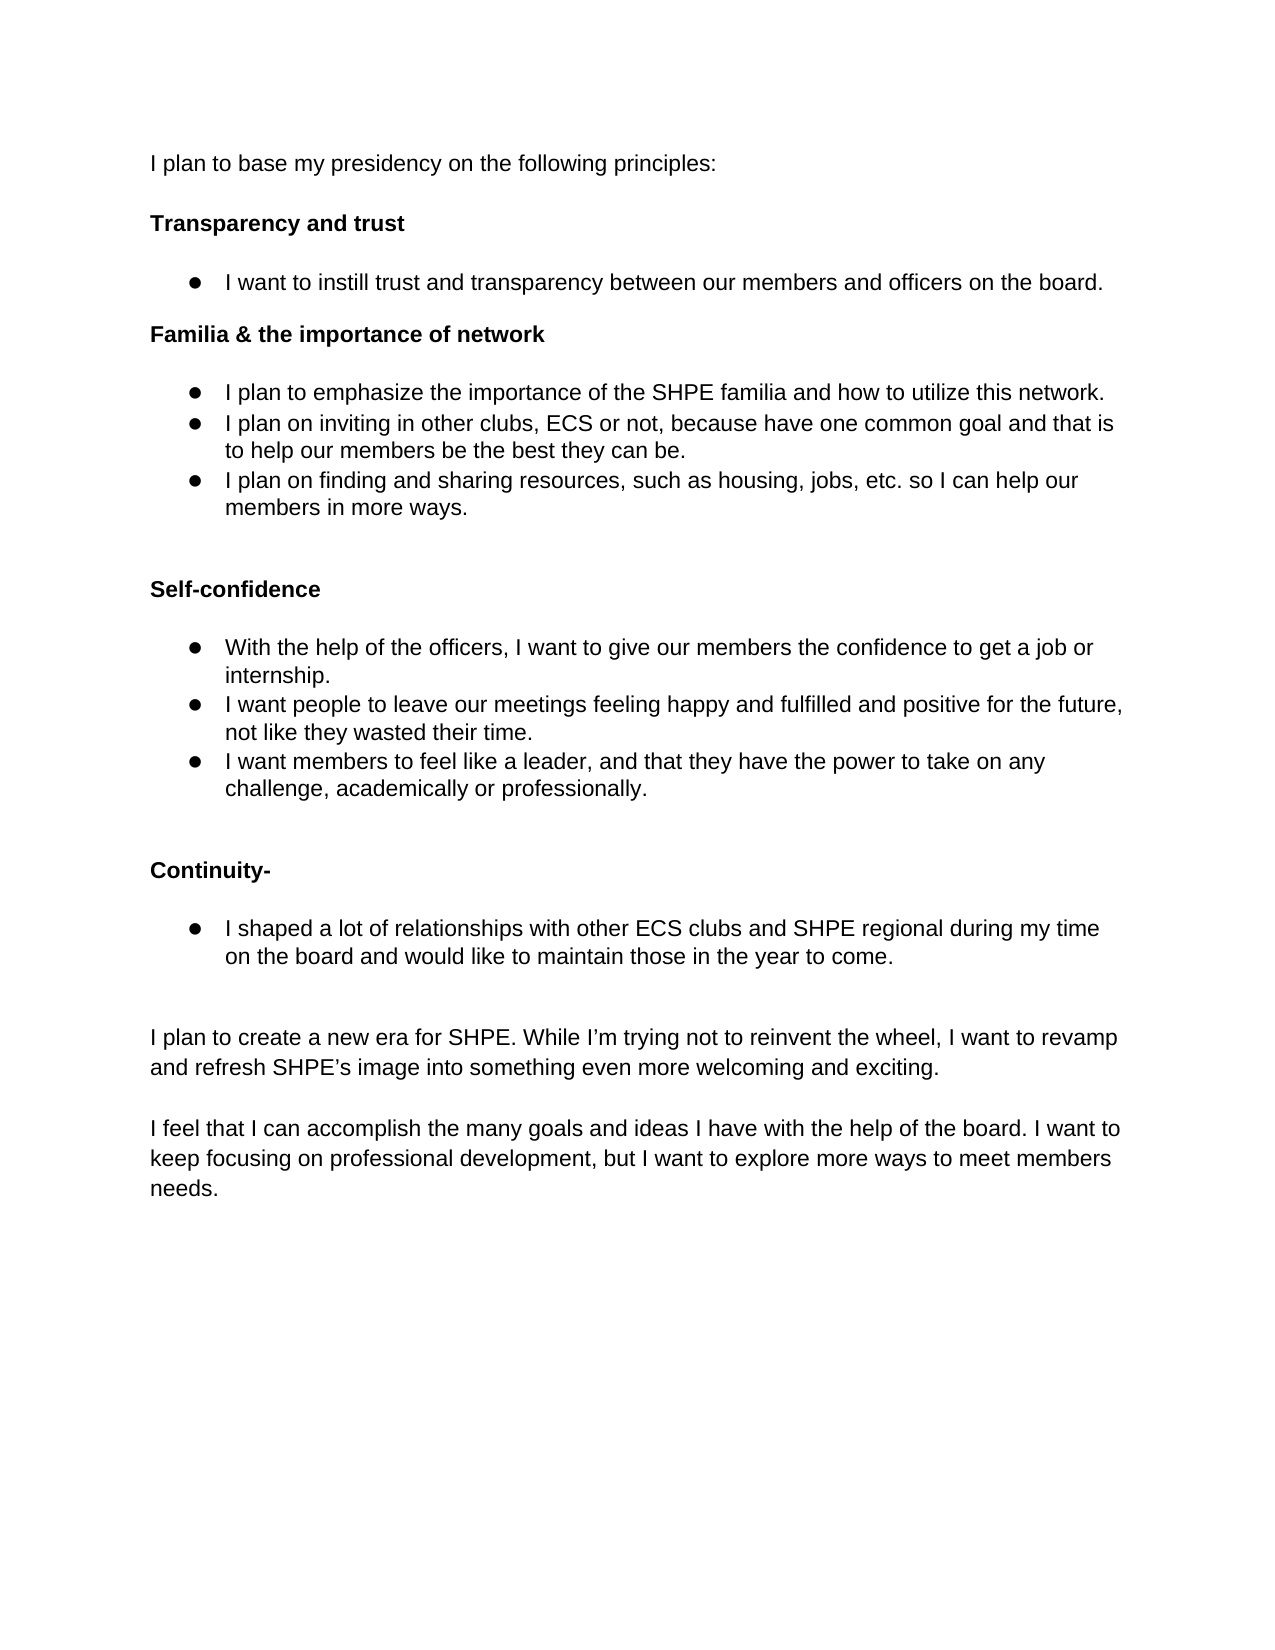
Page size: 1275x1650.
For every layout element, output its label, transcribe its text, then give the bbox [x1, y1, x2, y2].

text Self-confidence [150, 576, 1125, 602]
list I want people to leave our meetings feeling happy and fulfilled and positive for the future, not like they wasted their time. [187, 688, 1125, 745]
text Continuity- [150, 857, 1125, 883]
text I feel that I can accomplish the many goals and ideas I have with the help of the board. I want to keep focusing on professional development, but I want to explore more ways to meet members needs. [150, 1115, 1125, 1202]
text Transparency and trust [150, 210, 1125, 237]
list I plan to emphasize the importance of the SHPE familia and how to utilize this network. [187, 376, 1125, 407]
list I plan on finding and sharing resources, such as housing, jobs, etc. so I can help our members in more ways. [187, 464, 1125, 521]
text Familia & the importance of network [150, 321, 1125, 347]
list With the help of the officers, I want to give our members the confidence to get a job or internship. [187, 631, 1125, 688]
list I want members to feel like a leader, and that they have the power to take on any challenge, academically or professionally. [187, 745, 1125, 802]
text I plan to create a new era for SHPE. While I’m trying not to reinvent the wheel, I want to revamp and refresh SHPE’s image into something even more welcoming and exciting. [150, 1024, 1125, 1081]
list I plan on inviting in other clubs, ECS or not, because have one common goal and that is to help our members be the best they can be. [187, 407, 1125, 464]
list I shaped a lot of relationships with other ECS clubs and SHPE regional during my time on the board and would like to maintain those in the year to come. [187, 912, 1125, 969]
list I want to instill trust and transparency between our members and officers on the board. [187, 266, 1125, 296]
text I plan to base my presidency on the following principles: [150, 150, 1125, 176]
